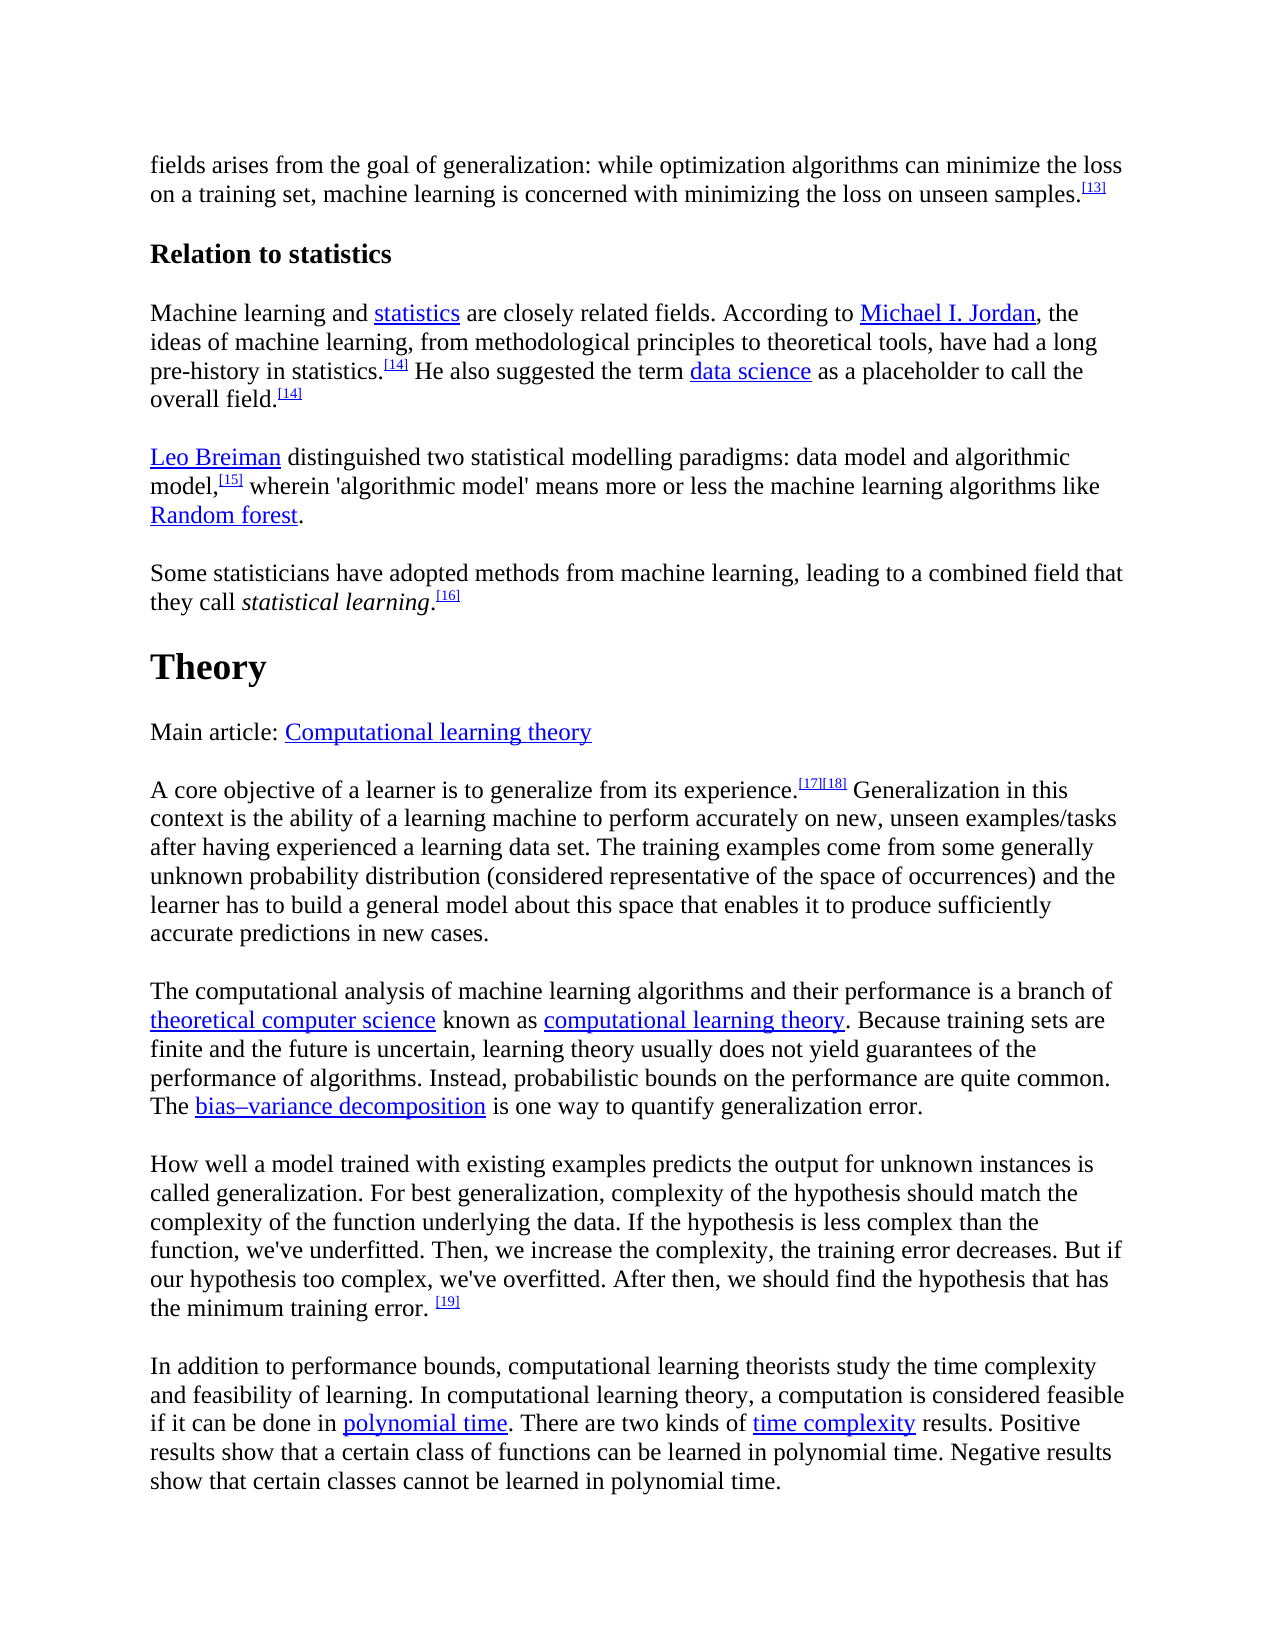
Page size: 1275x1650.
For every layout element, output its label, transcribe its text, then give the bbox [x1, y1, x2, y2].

text A core objective of a learner is to generalize from its experience.[17][18] Generalization in this context is the ability of a learning machine to perform accurately on new, unseen examples/tasks after having experienced a learning data set. The training examples come from some generally unknown probability distribution (considered representative of the space of occurrences) and the learner has to build a general model about this space that enables it to produce sufficiently accurate predictions in new cases. [150, 775, 1125, 947]
text How well a model trained with existing examples predicts the output for unknown instances is called generalization. For best generalization, complexity of the hypothesis should match the complexity of the function underlying the data. If the hypothesis is less complex than the function, we've underfitted. Then, we increase the complexity, the training error decreases. But if our hypothesis too complex, we've overfitted. After then, we should find the hypothesis that has the minimum training error. [19] [150, 1149, 1125, 1322]
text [150, 150, 1125, 207]
text Some statisticians have adopted methods from machine learning, leading to a combined field that they call statistical learning.[16] [150, 558, 1125, 615]
text The computational analysis of machine learning algorithms and their performance is a branch of theoretical computer science known as computational learning theory. Because training sets are finite and the future is uncertain, learning theory usually does not yield guarantees of the performance of algorithms. Instead, probabilistic bounds on the performance are quite common. The bias–variance decomposition is one way to quantify generalization error. [150, 976, 1125, 1120]
text In addition to performance bounds, computational learning theorists study the time complexity and feasibility of learning. In computational learning theory, a computation is considered feasible if it can be done in polynomial time. There are two kinds of time complexity results. Positive results show that a certain class of functions can be learned in polynomial time. Negative results show that certain classes cannot be learned in polynomial time. [150, 1351, 1125, 1495]
text Leo Breiman distinguished two statistical modelling paradigms: data model and algorithmic model,[15] wherein 'algorithmic model' means more or less the machine learning algorithms like Random forest. [150, 442, 1125, 529]
text Main article: Computational learning theory [150, 717, 1125, 746]
text Relation to statistics [150, 237, 1125, 269]
text Machine learning and statistics are closely related fields. According to Michael I. Jordan, the ideas of machine learning, from methodological principles to theoretical tools, have had a long pre-history in statistics.[14] He also suggested the term data science as a placeholder to call the overall field.[14] [150, 298, 1125, 413]
text Theory [150, 644, 1125, 688]
